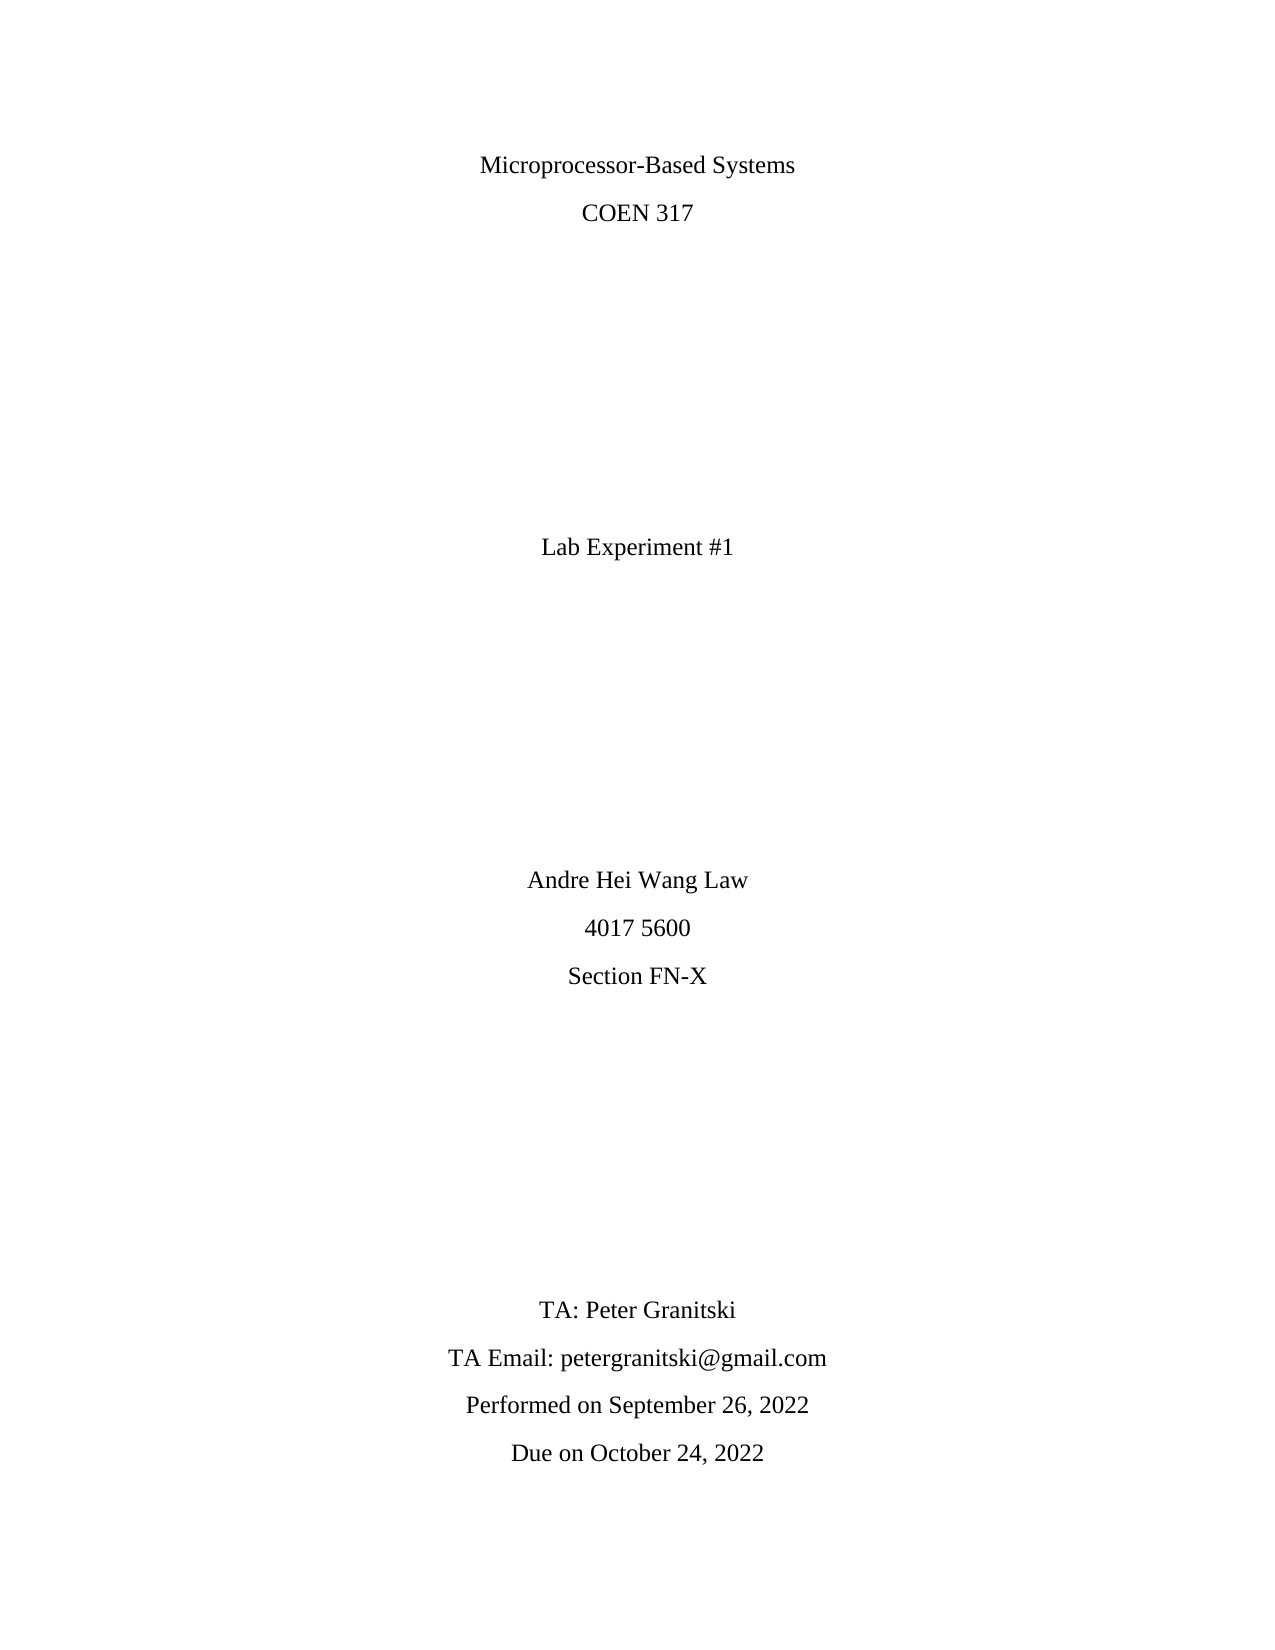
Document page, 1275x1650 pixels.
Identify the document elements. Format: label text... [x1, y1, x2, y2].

text Due on October 24, 2022 [150, 1438, 1125, 1467]
text Section FN-X [150, 961, 1125, 990]
text TA Email: petergranitski@gmail.com [150, 1343, 1125, 1371]
text Andre Hei Wang Law [150, 866, 1125, 894]
text Lab Experiment #1 [150, 532, 1125, 560]
text COEN 317 [150, 198, 1125, 226]
text Microprocessor-Based Systems [150, 150, 1125, 179]
text TA: Peter Granitski [150, 1295, 1125, 1324]
text 4017 5600 [150, 913, 1125, 942]
text Performed on September 26, 2022 [150, 1390, 1125, 1419]
